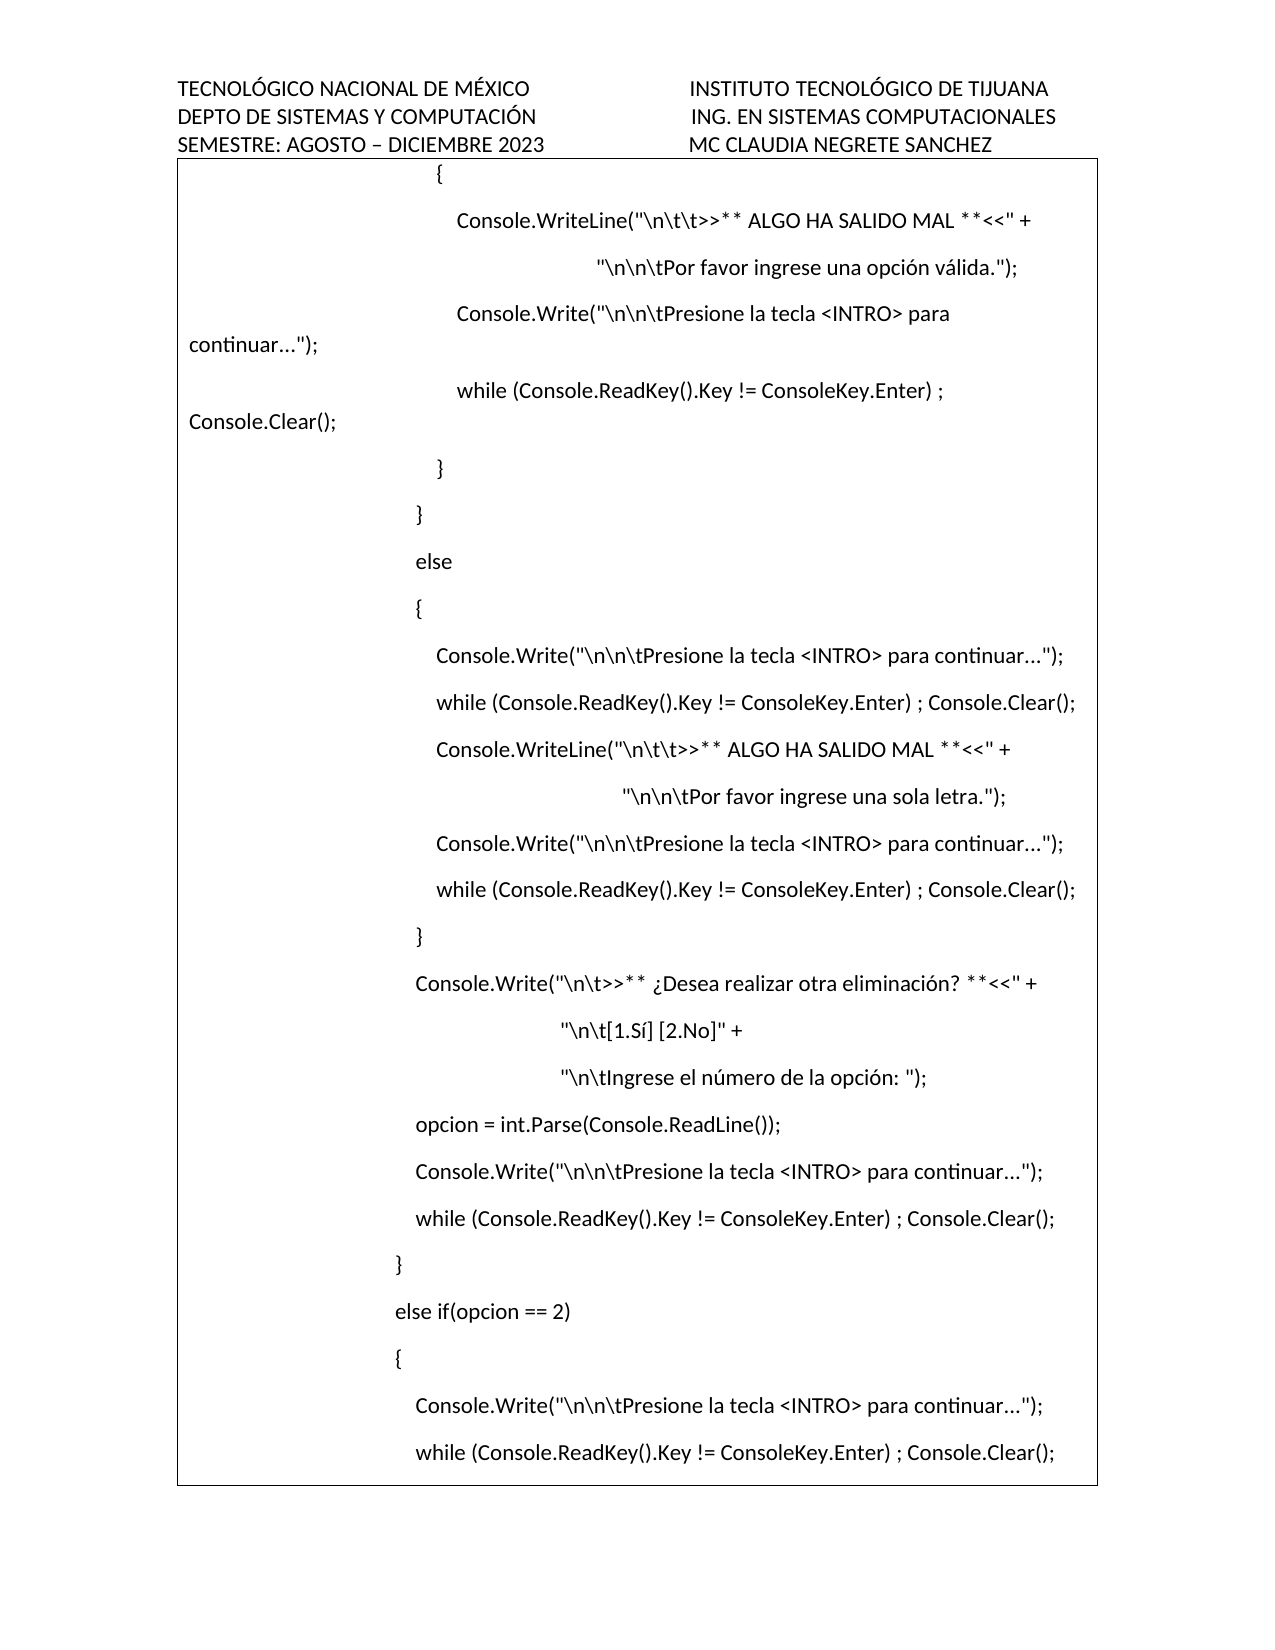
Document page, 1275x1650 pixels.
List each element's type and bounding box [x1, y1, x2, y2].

table_header [178, 159, 1097, 1485]
